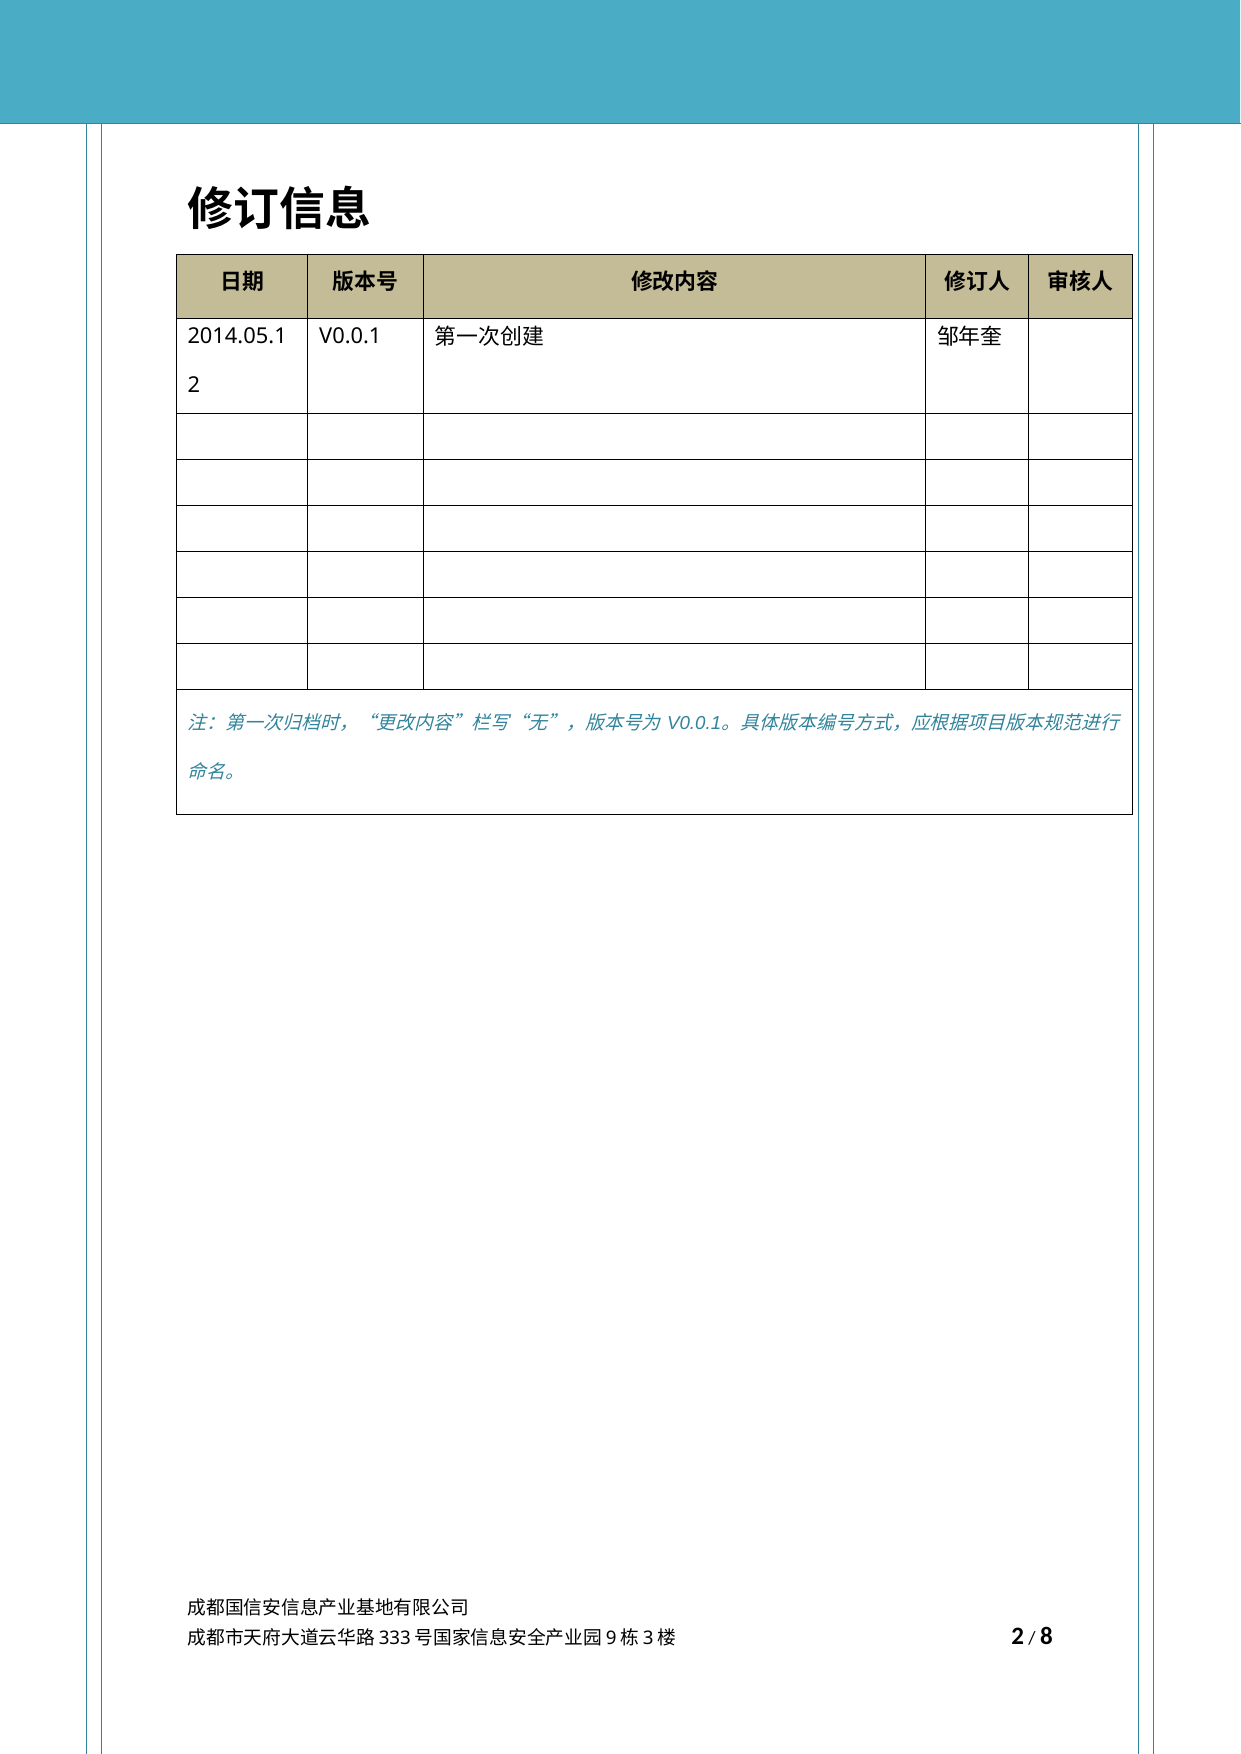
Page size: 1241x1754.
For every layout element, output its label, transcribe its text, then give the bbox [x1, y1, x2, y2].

table_cell [926, 598, 1028, 643]
table_cell [1029, 414, 1132, 459]
table_header 日期 [177, 255, 307, 318]
table_cell [177, 552, 307, 597]
table_cell [1029, 460, 1132, 505]
table_cell 2014.05.12 [177, 319, 307, 413]
table_cell [308, 460, 423, 505]
table_cell [424, 644, 925, 689]
table_cell [1029, 506, 1132, 551]
table_cell [308, 644, 423, 689]
table_cell [1029, 644, 1132, 689]
table_cell 第一次创建 [424, 319, 925, 413]
table_header 修改内容 [424, 255, 925, 318]
table_cell [177, 506, 307, 551]
table_cell 注：第一次归档时，“更改内容”栏写“无”，版本号为V0.0.1。具体版本编号方式，应根据项目版本规范进行命名。 [177, 690, 1132, 814]
table_cell [926, 552, 1028, 597]
table_cell [926, 506, 1028, 551]
table_cell [308, 414, 423, 459]
text 修订信息 [187, 156, 1053, 254]
table_cell [926, 414, 1028, 459]
table_cell [1029, 552, 1132, 597]
table_cell [308, 506, 423, 551]
table_cell [177, 598, 307, 643]
table_cell [926, 644, 1028, 689]
table_cell [424, 460, 925, 505]
table_cell [424, 552, 925, 597]
table_cell [424, 414, 925, 459]
table_cell [1029, 319, 1132, 413]
table_cell V0.0.1 [308, 319, 423, 413]
table_cell [424, 598, 925, 643]
table_cell [1029, 598, 1132, 643]
table_cell [308, 552, 423, 597]
table_cell [177, 414, 307, 459]
table_cell [424, 506, 925, 551]
table_cell [177, 460, 307, 505]
table_cell [926, 460, 1028, 505]
table_cell 邹年奎 [926, 319, 1028, 413]
table_cell [308, 598, 423, 643]
table_header 审核人 [1029, 255, 1132, 318]
table_header 版本号 [308, 255, 423, 318]
table_header 修订人 [926, 255, 1028, 318]
table_cell [177, 644, 307, 689]
